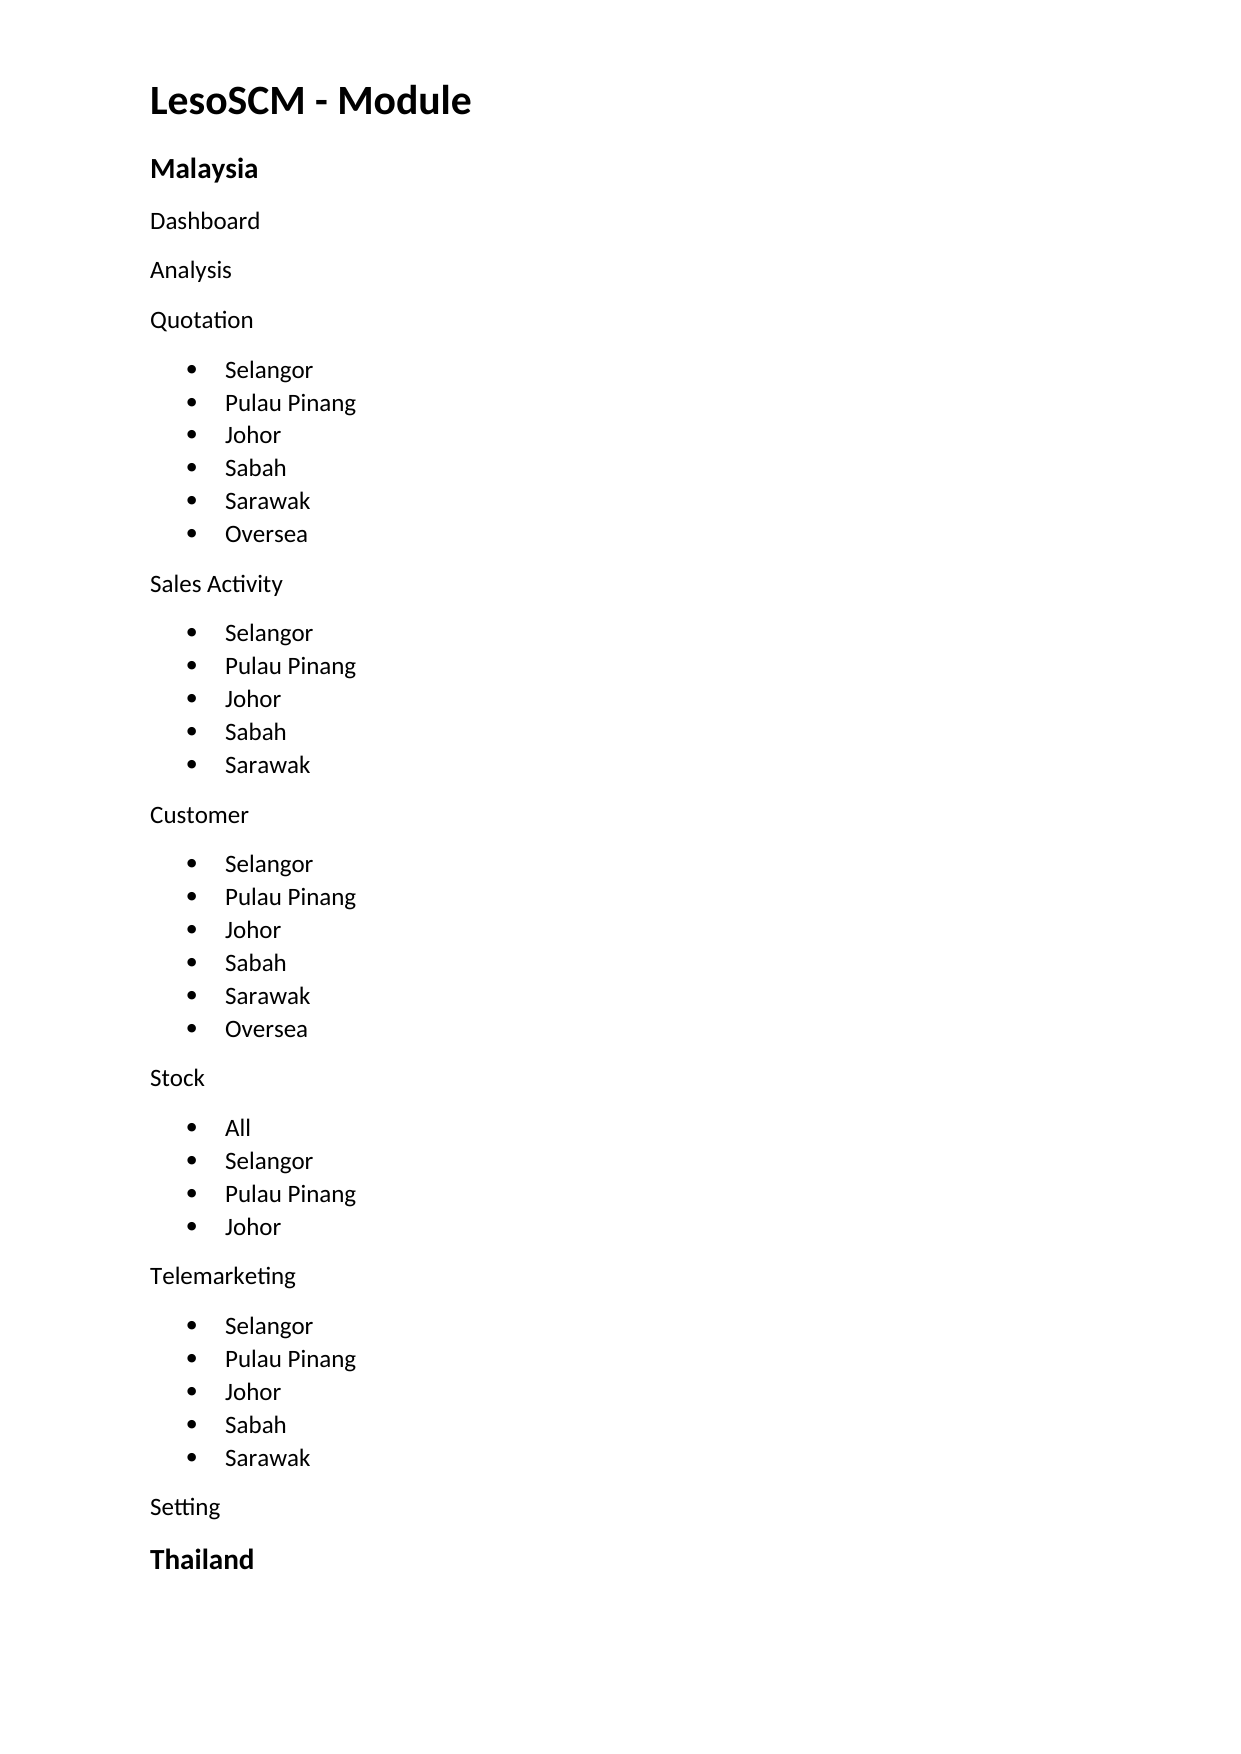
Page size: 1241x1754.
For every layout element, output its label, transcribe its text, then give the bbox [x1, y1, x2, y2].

list Sarawak [187, 486, 1090, 516]
list Sabah [187, 453, 1090, 483]
list Sabah [187, 716, 1090, 747]
text Analysis [150, 255, 1090, 285]
list Johor [187, 1376, 1090, 1406]
list Pulau Pinang [187, 881, 1090, 912]
list All [187, 1112, 1090, 1143]
list Sarawak [187, 749, 1090, 780]
list Sabah [187, 947, 1090, 978]
list Sabah [187, 1409, 1090, 1439]
text Thailand [150, 1541, 1090, 1577]
list Johor [187, 683, 1090, 714]
list Pulau Pinang [187, 651, 1090, 681]
list Sarawak [187, 1442, 1090, 1472]
text Setting [150, 1491, 1090, 1522]
text Quotation [150, 304, 1090, 335]
list Johor [187, 914, 1090, 945]
list Pulau Pinang [187, 1343, 1090, 1373]
list Selangor [187, 848, 1090, 879]
list Sarawak [187, 980, 1090, 1011]
list Selangor [187, 1145, 1090, 1176]
list Selangor [187, 354, 1090, 384]
list Oversea [187, 1013, 1090, 1043]
text Stock [150, 1063, 1090, 1093]
list Pulau Pinang [187, 387, 1090, 417]
text Dashboard [150, 205, 1090, 236]
list Selangor [187, 1310, 1090, 1341]
text Telemarketing [150, 1261, 1090, 1291]
list Pulau Pinang [187, 1178, 1090, 1208]
list Oversea [187, 518, 1090, 549]
list Selangor [187, 618, 1090, 648]
text Customer [150, 799, 1090, 829]
list Johor [187, 420, 1090, 450]
list Johor [187, 1211, 1090, 1241]
text Malaysia [150, 150, 1090, 186]
text Sales Activity [150, 568, 1090, 598]
